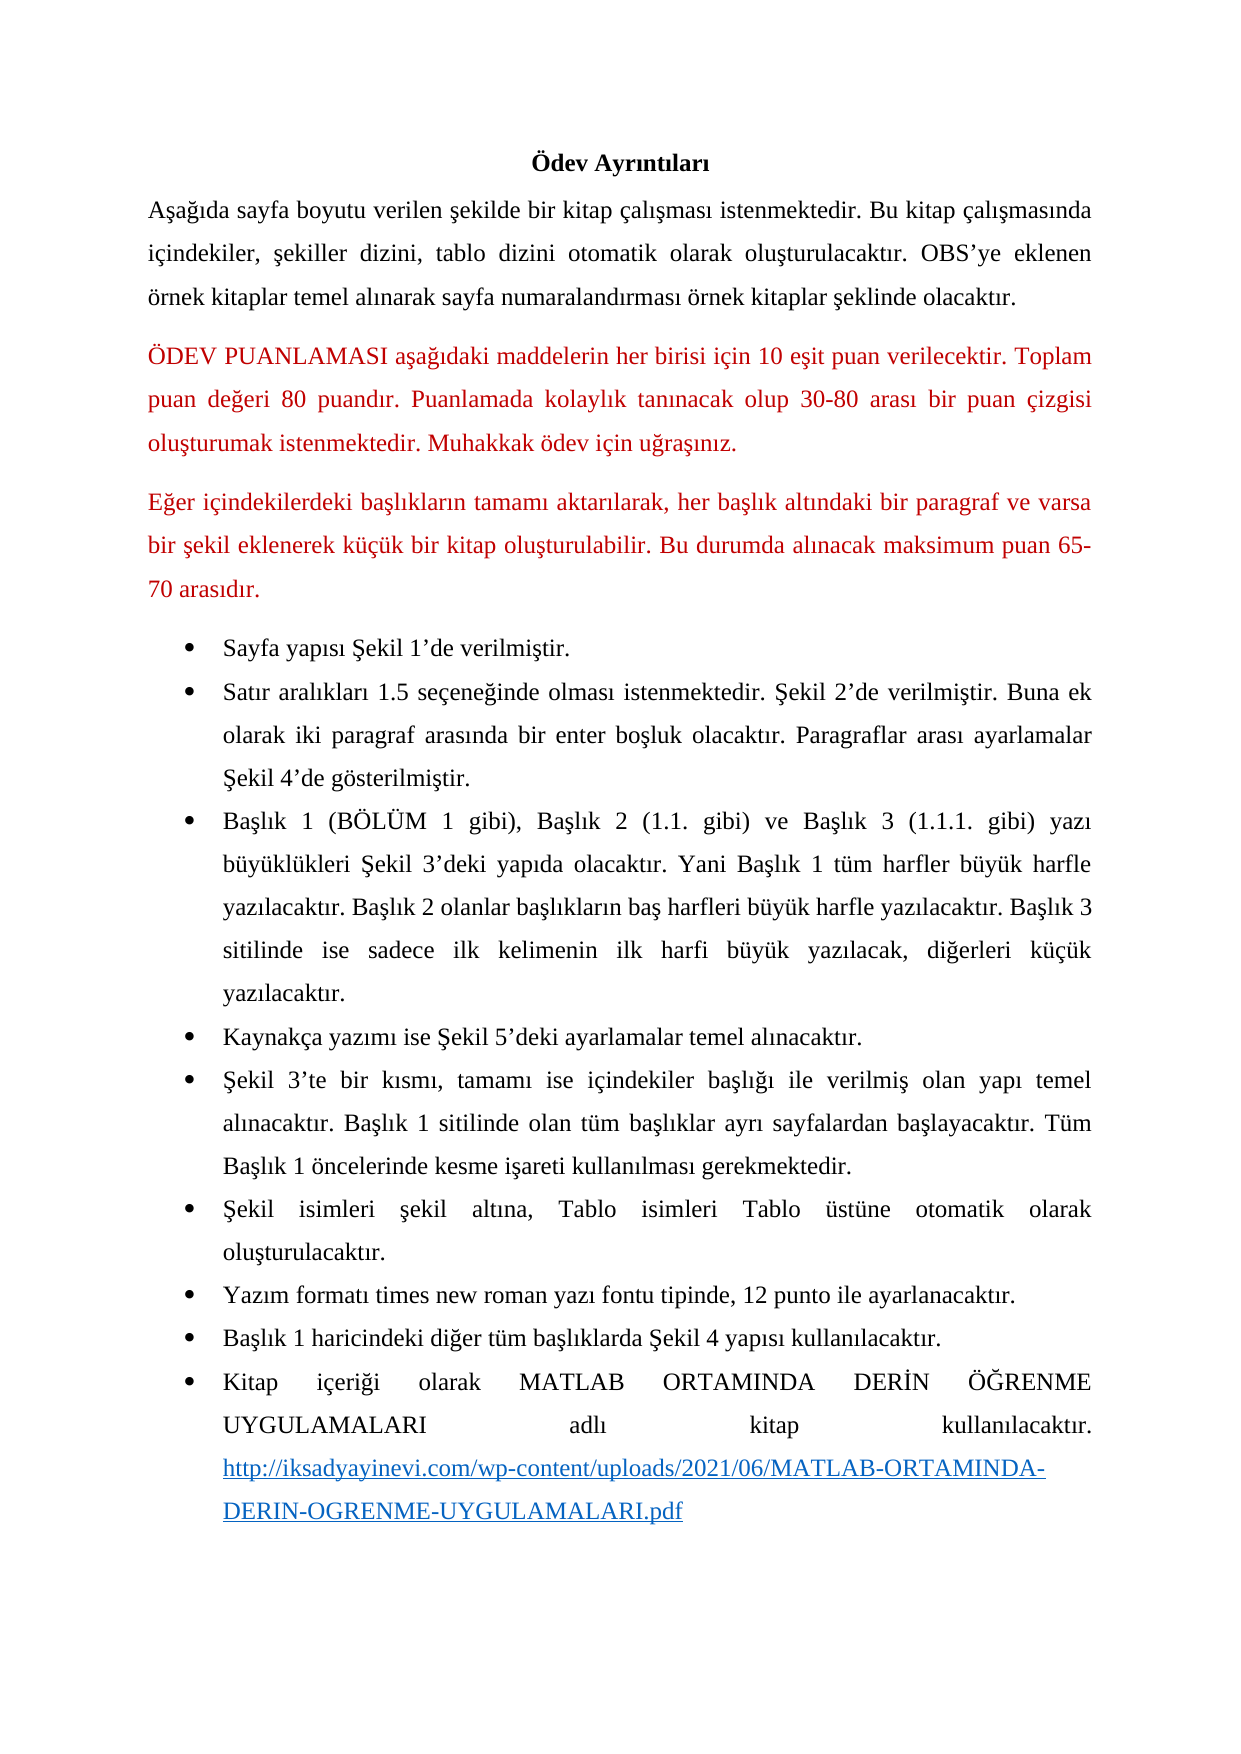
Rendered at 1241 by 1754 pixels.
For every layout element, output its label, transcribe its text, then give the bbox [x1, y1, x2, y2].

text Aşağıda sayfa boyutu verilen şekilde bir kitap çalışması istenmektedir. Bu kitap çalışmasında içindekiler, şekiller dizini, tablo dizini otomatik olarak oluşturulacaktır. OBS’ye eklenen örnek kitaplar temel alınarak sayfa numaralandırması örnek kitaplar şeklinde olacaktır. [148, 195, 1093, 310]
list Başlık 1 (BÖLÜM 1 gibi), Başlık 2 (1.1. gibi) ve Başlık 3 (1.1.1. gibi) yazı büyüklükleri Şekil 3’deki yapıda olacaktır. Yani Başlık 1 tüm harfler büyük harfle yazılacaktır. Başlık 2 olanlar başlıkların baş harfleri büyük harfle yazılacaktır. Başlık 3 sitilinde ise sadece ilk kelimenin ilk harfi büyük yazılacak, diğerleri küçük yazılacaktır. [185, 806, 1093, 1007]
text Ödev Ayrıntıları [148, 148, 1093, 176]
list Başlık 1 haricindeki diğer tüm başlıklarda Şekil 4 yapısı kullanılacaktır. [185, 1323, 1093, 1352]
list Şekil isimleri şekil altına, Tablo isimleri Tablo üstüne otomatik olarak oluşturulacaktır. [185, 1194, 1093, 1266]
list Sayfa yapısı Şekil 1’de verilmiştir. [185, 633, 1093, 662]
list Satır aralıkları 1.5 seçeneğinde olması istenmektedir. Şekil 2’de verilmiştir. Buna ek olarak iki paragraf arasında bir enter boşluk olacaktır. Paragraflar arası ayarlamalar Şekil 4’de gösterilmiştir. [185, 677, 1093, 792]
list Şekil 3’te bir kısmı, tamamı ise içindekiler başlığı ile verilmiş olan yapı temel alınacaktır. Başlık 1 sitilinde olan tüm başlıklar ayrı sayfalardan başlayacaktır. Tüm Başlık 1 öncelerinde kesme işareti kullanılması gerekmektedir. [185, 1065, 1093, 1180]
list Yazım formatı times new roman yazı fontu tipinde, 12 punto ile ayarlanacaktır. [185, 1280, 1093, 1309]
list Kitap içeriği olarak MATLAB ORTAMINDA DERİN ÖĞRENME UYGULAMALARI adlı kitap kullanılacaktır. http://iksadyayinevi.com/wp-content/uploads/2021/06/MATLAB-ORTAMINDA-DERIN-OGRENME-UYGULAMALARI.pdf [185, 1367, 1093, 1525]
text ÖDEV PUANLAMASI aşağıdaki maddelerin her birisi için 10 eşit puan verilecektir. Toplam puan değeri 80 puandır. Puanlamada kolaylık tanınacak olup 30-80 arası bir puan çizgisi oluşturumak istenmektedir. Muhakkak ödev için uğraşınız. [148, 341, 1093, 456]
text Eğer içindekilerdeki başlıkların tamamı aktarılarak, her başlık altındaki bir paragraf ve varsa bir şekil eklenerek küçük bir kitap oluşturulabilir. Bu durumda alınacak maksimum puan 65-70 arasıdır. [148, 487, 1093, 602]
list Kaynakça yazımı ise Şekil 5’deki ayarlamalar temel alınacaktır. [185, 1022, 1093, 1050]
